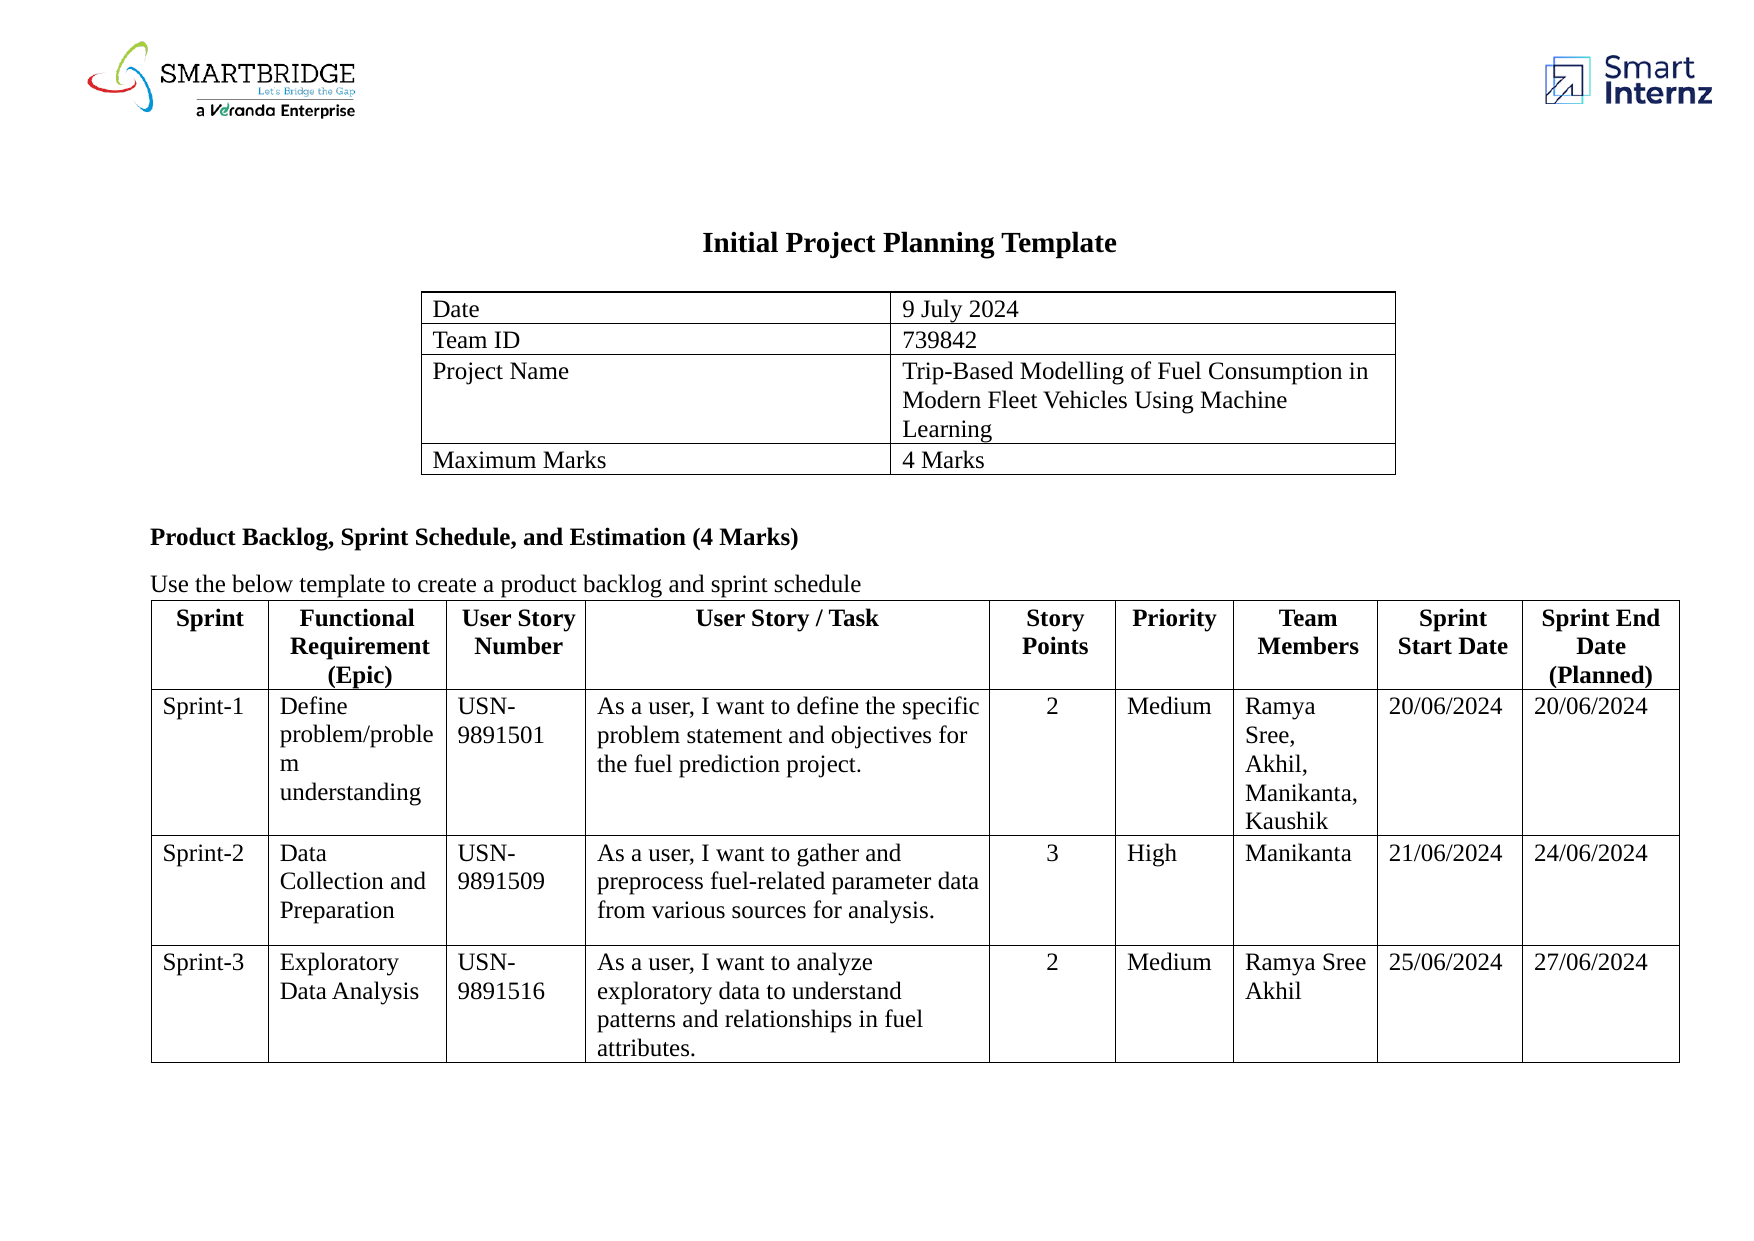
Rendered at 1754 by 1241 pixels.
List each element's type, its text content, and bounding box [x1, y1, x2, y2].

table_cell 4 Marks [891, 444, 1395, 474]
table_cell USN- 9891501 [447, 690, 585, 835]
table_header Sprint Start Date [1378, 601, 1522, 689]
table_header Priority [1116, 601, 1233, 689]
table_cell 20/06/2024 [1378, 690, 1522, 835]
text Initial Project Planning Template [150, 225, 1117, 258]
table_header Story Points [990, 601, 1115, 689]
table_cell 24/06/2024 [1523, 836, 1679, 944]
table_header User Story / Task [586, 601, 989, 689]
table_cell As a user, I want to define the specific problem statement and objectives for the fuel prediction project. [586, 690, 989, 835]
table_header Date [422, 293, 890, 323]
table_cell Medium [1116, 946, 1233, 1062]
table_cell High [1116, 836, 1233, 944]
table_cell Exploratory Data Analysis [269, 946, 446, 1062]
table_cell Sprint-1 [152, 690, 268, 835]
table_cell Define problem/proble m understanding [269, 690, 446, 835]
table_cell 739842 [891, 324, 1395, 354]
table_cell 27/06/2024 [1523, 946, 1679, 1062]
table_cell Trip-Based Modelling of Fuel Consumption in Modern Fleet Vehicles Using Machine Learning [891, 355, 1395, 443]
table_cell 25/06/2024 [1378, 946, 1522, 1062]
table_cell Medium [1116, 690, 1233, 835]
table_header Functional Requirement (Epic) [269, 601, 446, 689]
picture [73, 18, 370, 141]
picture [1540, 55, 1717, 104]
table_cell Sprint-3 [152, 946, 268, 1062]
table_cell Sprint-2 [152, 836, 268, 944]
table_header 9 July 2024 [891, 293, 1395, 323]
table_cell As a user, I want to analyze exploratory data to understand patterns and relationships in fuel attributes. [586, 946, 989, 1062]
table_header Sprint End Date (Planned) [1523, 601, 1679, 689]
table_cell USN- 9891509 [447, 836, 585, 944]
table_header User Story Number [447, 601, 585, 689]
table_cell Manikanta [1234, 836, 1377, 944]
text Use the below template to create a product backlog and sprint schedule [150, 569, 1182, 598]
table_cell USN- 9891516 [447, 946, 585, 1062]
table_cell 2 [990, 946, 1115, 1062]
table_header Team Members [1234, 601, 1377, 689]
table_cell Data Collection and Preparation [269, 836, 446, 944]
table_cell Ramya Sree, Akhil, Manikanta, Kaushik [1234, 690, 1377, 835]
table_cell 3 [990, 836, 1115, 944]
table_cell 21/06/2024 [1378, 836, 1522, 944]
table_cell Ramya Sree Akhil [1234, 946, 1377, 1062]
table_header Sprint [152, 601, 268, 689]
text Product Backlog, Sprint Schedule, and Estimation (4 Marks) [150, 522, 1182, 550]
table_cell Project Name [422, 355, 890, 443]
table_cell As a user, I want to gather and preprocess fuel-related parameter data from various sources for analysis. [586, 836, 989, 944]
table_cell 2 [990, 690, 1115, 835]
table_cell Maximum Marks [422, 444, 890, 474]
table_cell Team ID [422, 324, 890, 354]
table_cell 20/06/2024 [1523, 690, 1679, 835]
